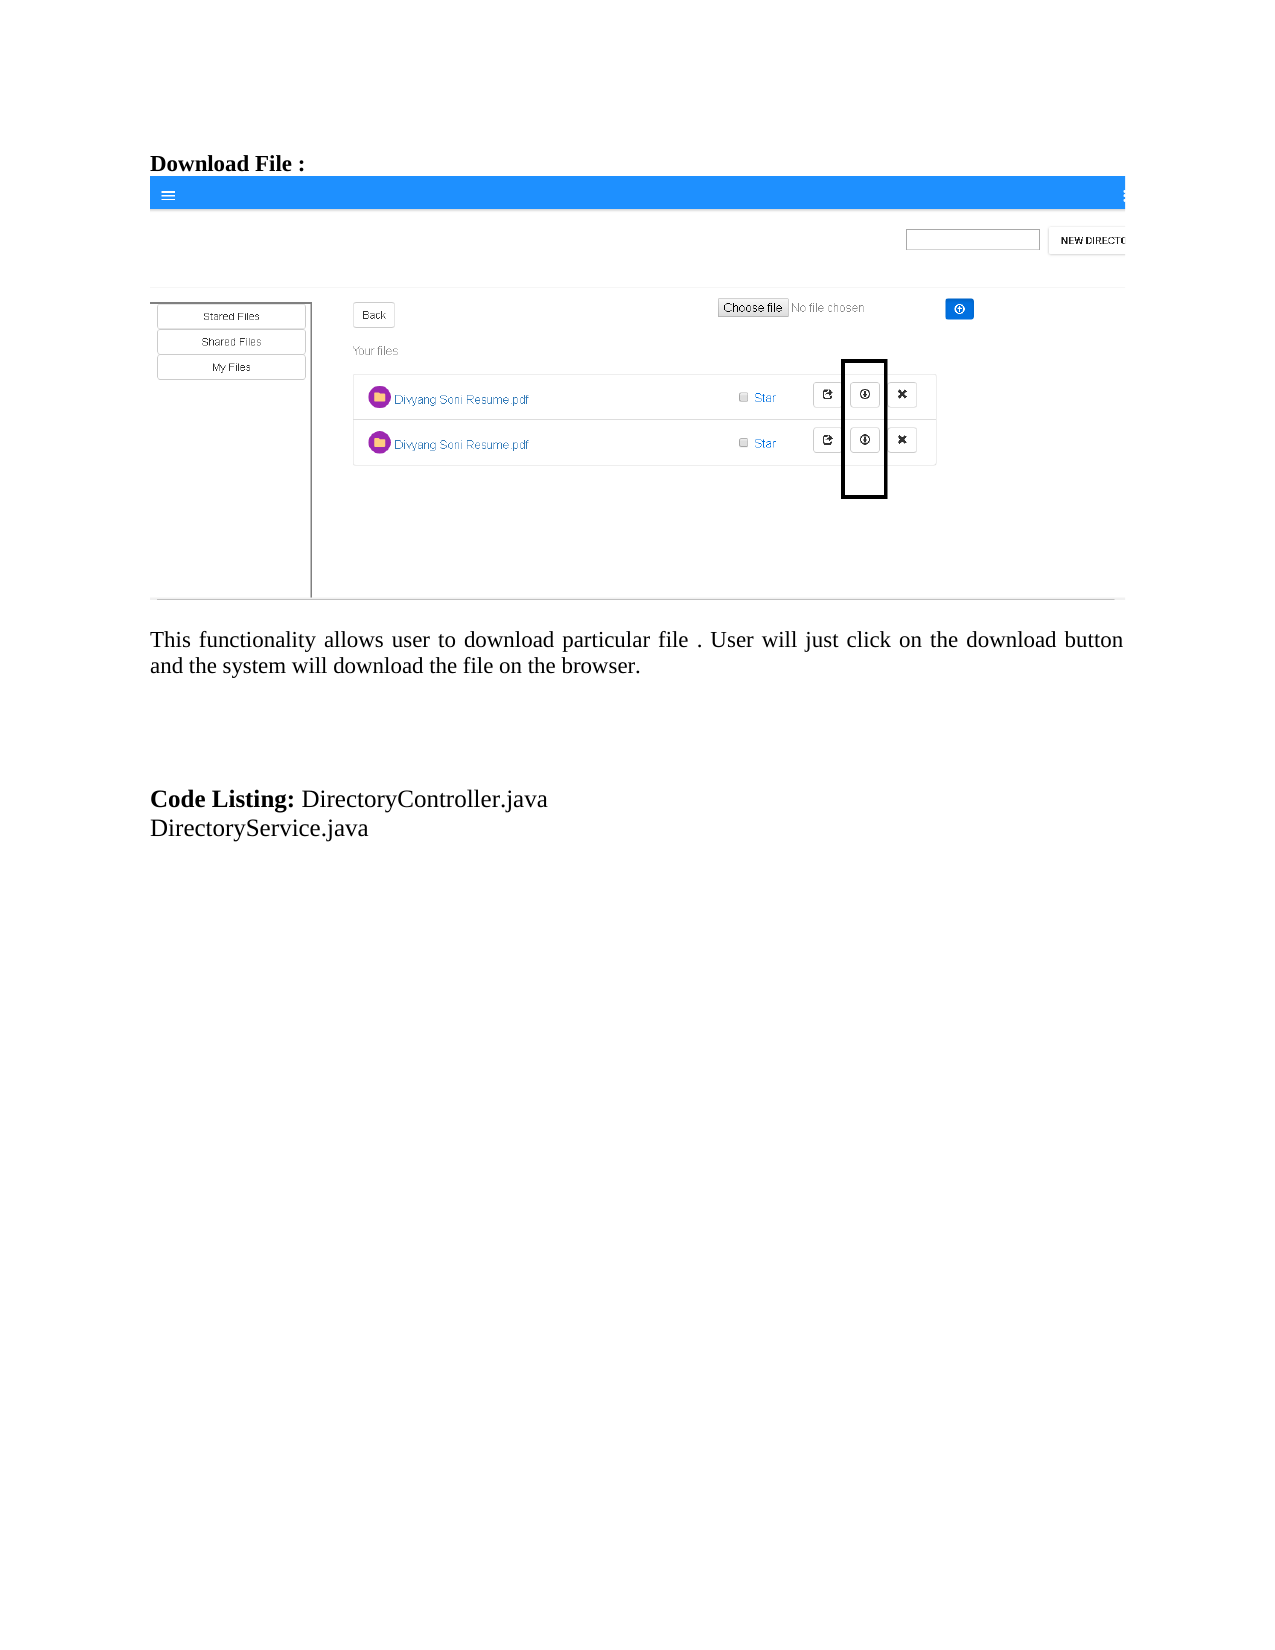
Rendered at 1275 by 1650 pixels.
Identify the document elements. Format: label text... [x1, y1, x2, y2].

text Code Listing: DirectoryController.java [150, 784, 1125, 813]
text This functionality allows user to download particular file . User will just click on the download button and the system will download the file on the browser. [150, 626, 1125, 679]
text Download File : [150, 150, 1125, 176]
picture [150, 176, 1125, 600]
text DirectoryService.java [150, 813, 1125, 842]
